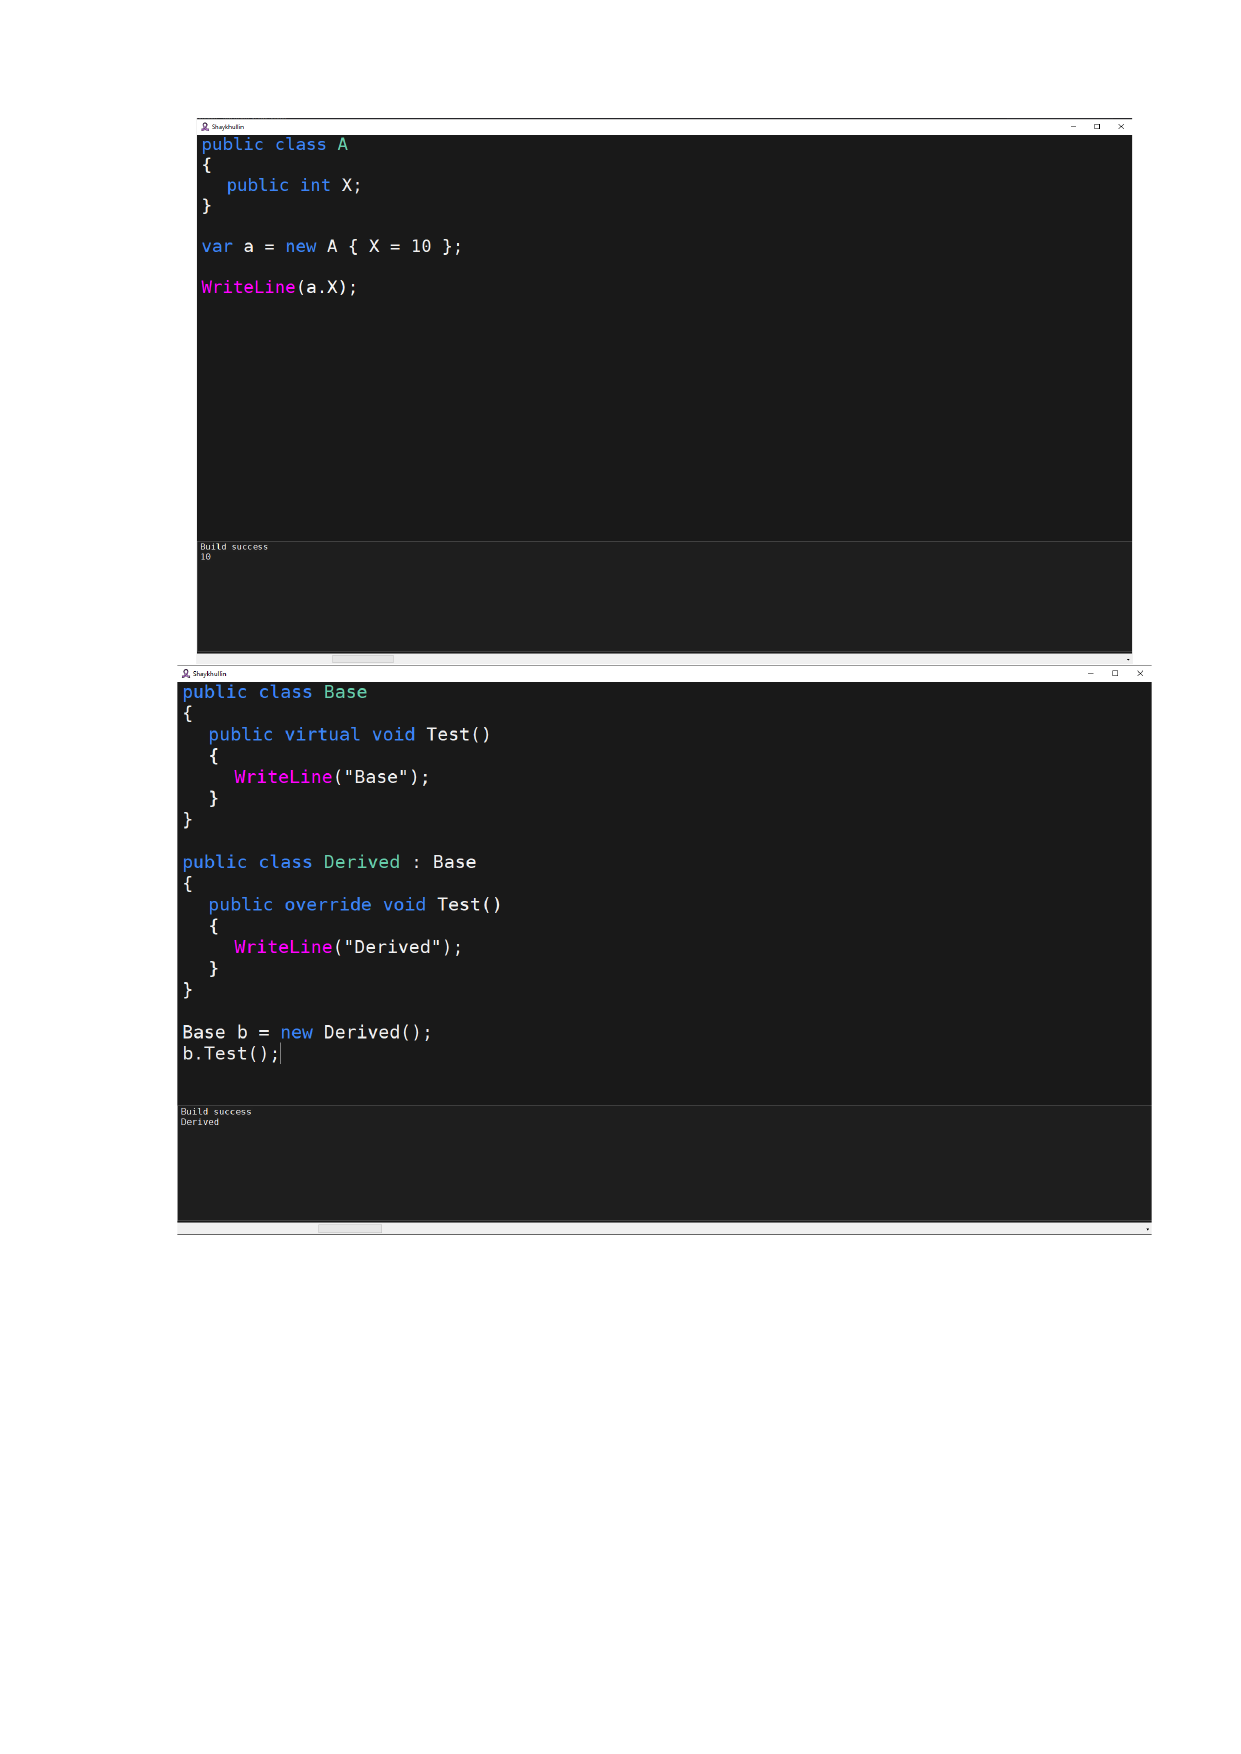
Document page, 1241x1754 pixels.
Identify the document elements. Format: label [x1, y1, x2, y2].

picture [177, 665, 1152, 1235]
picture [196, 118, 1133, 664]
